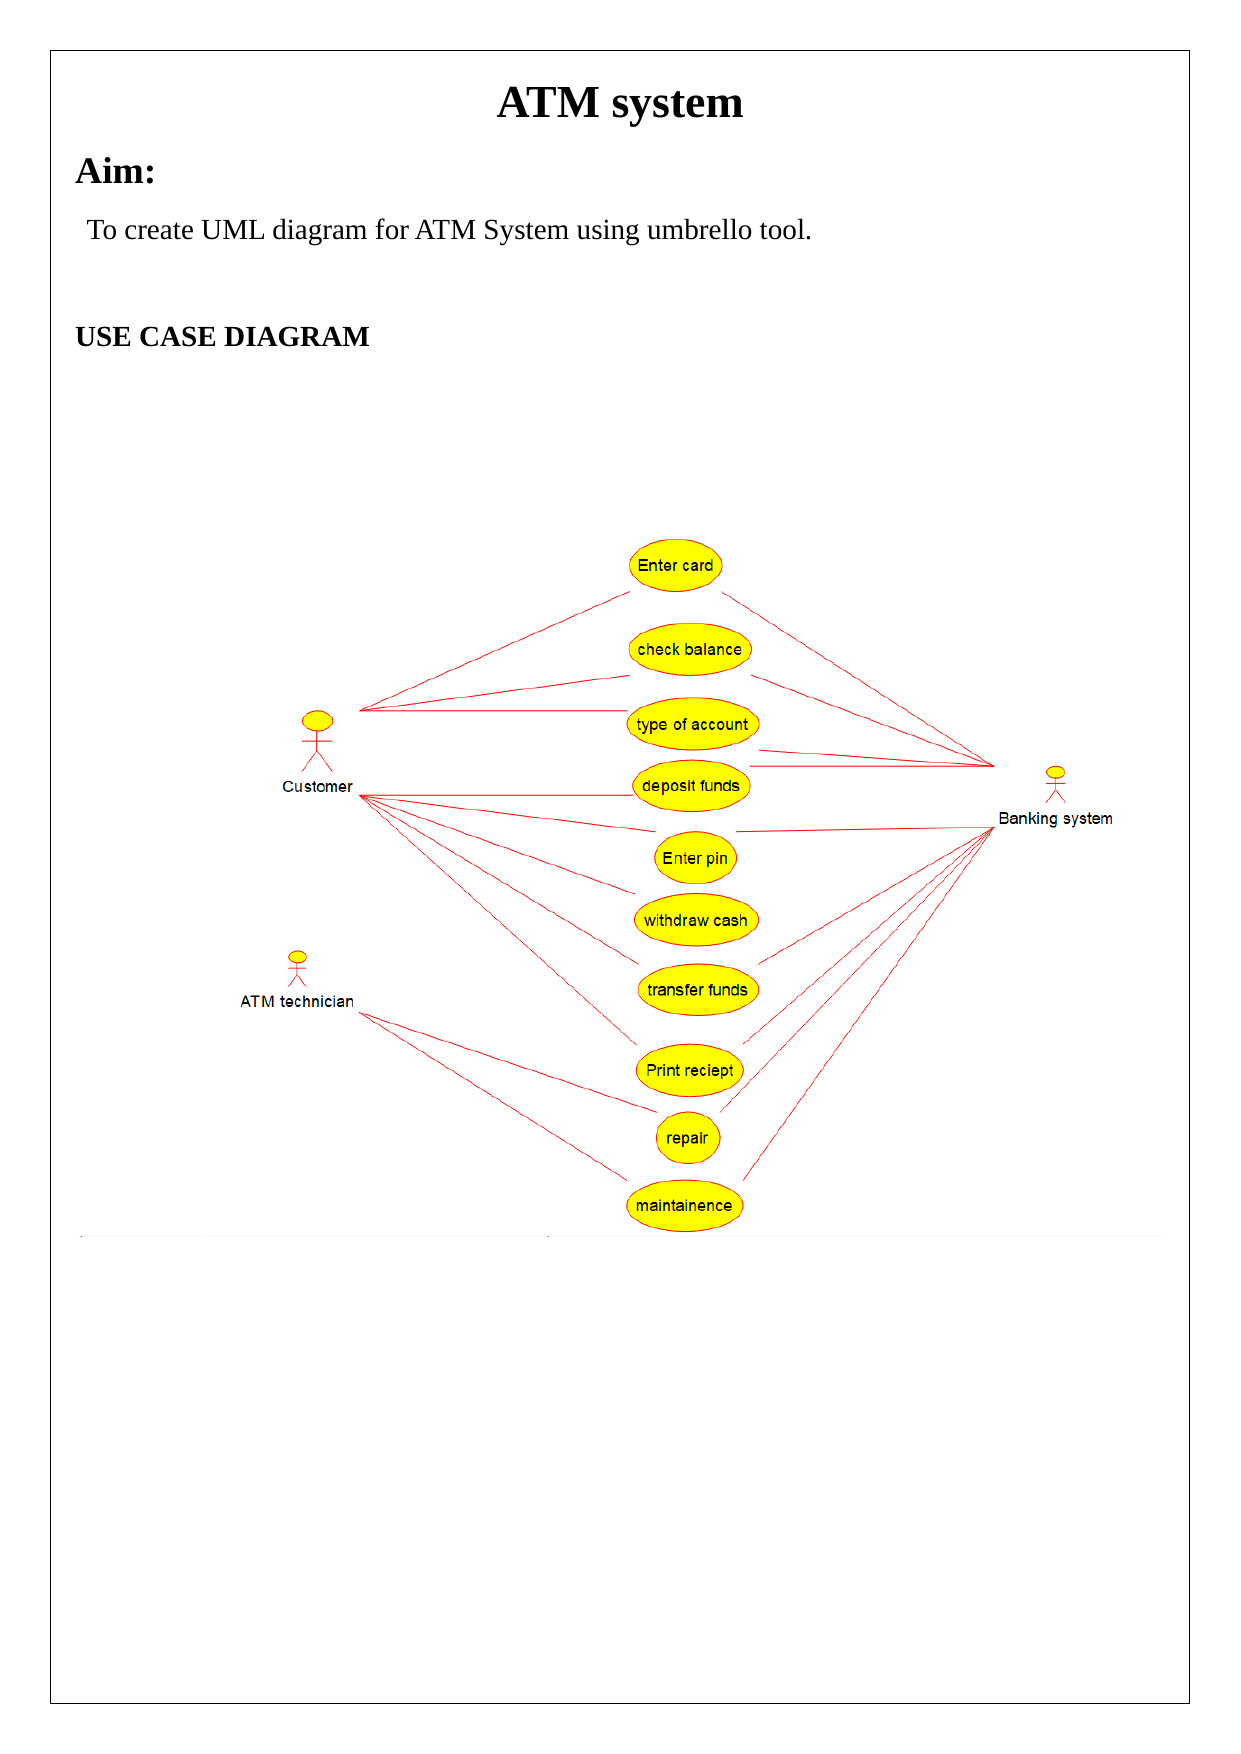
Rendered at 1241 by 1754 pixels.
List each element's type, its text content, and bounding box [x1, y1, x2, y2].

text USE CASE DIAGRAM [75, 319, 1165, 352]
picture [75, 530, 1166, 1237]
text ATM system [75, 75, 1165, 128]
text To create UML diagram for ATM System using umbrello tool. [75, 212, 1165, 245]
text Aim: [75, 148, 1165, 192]
